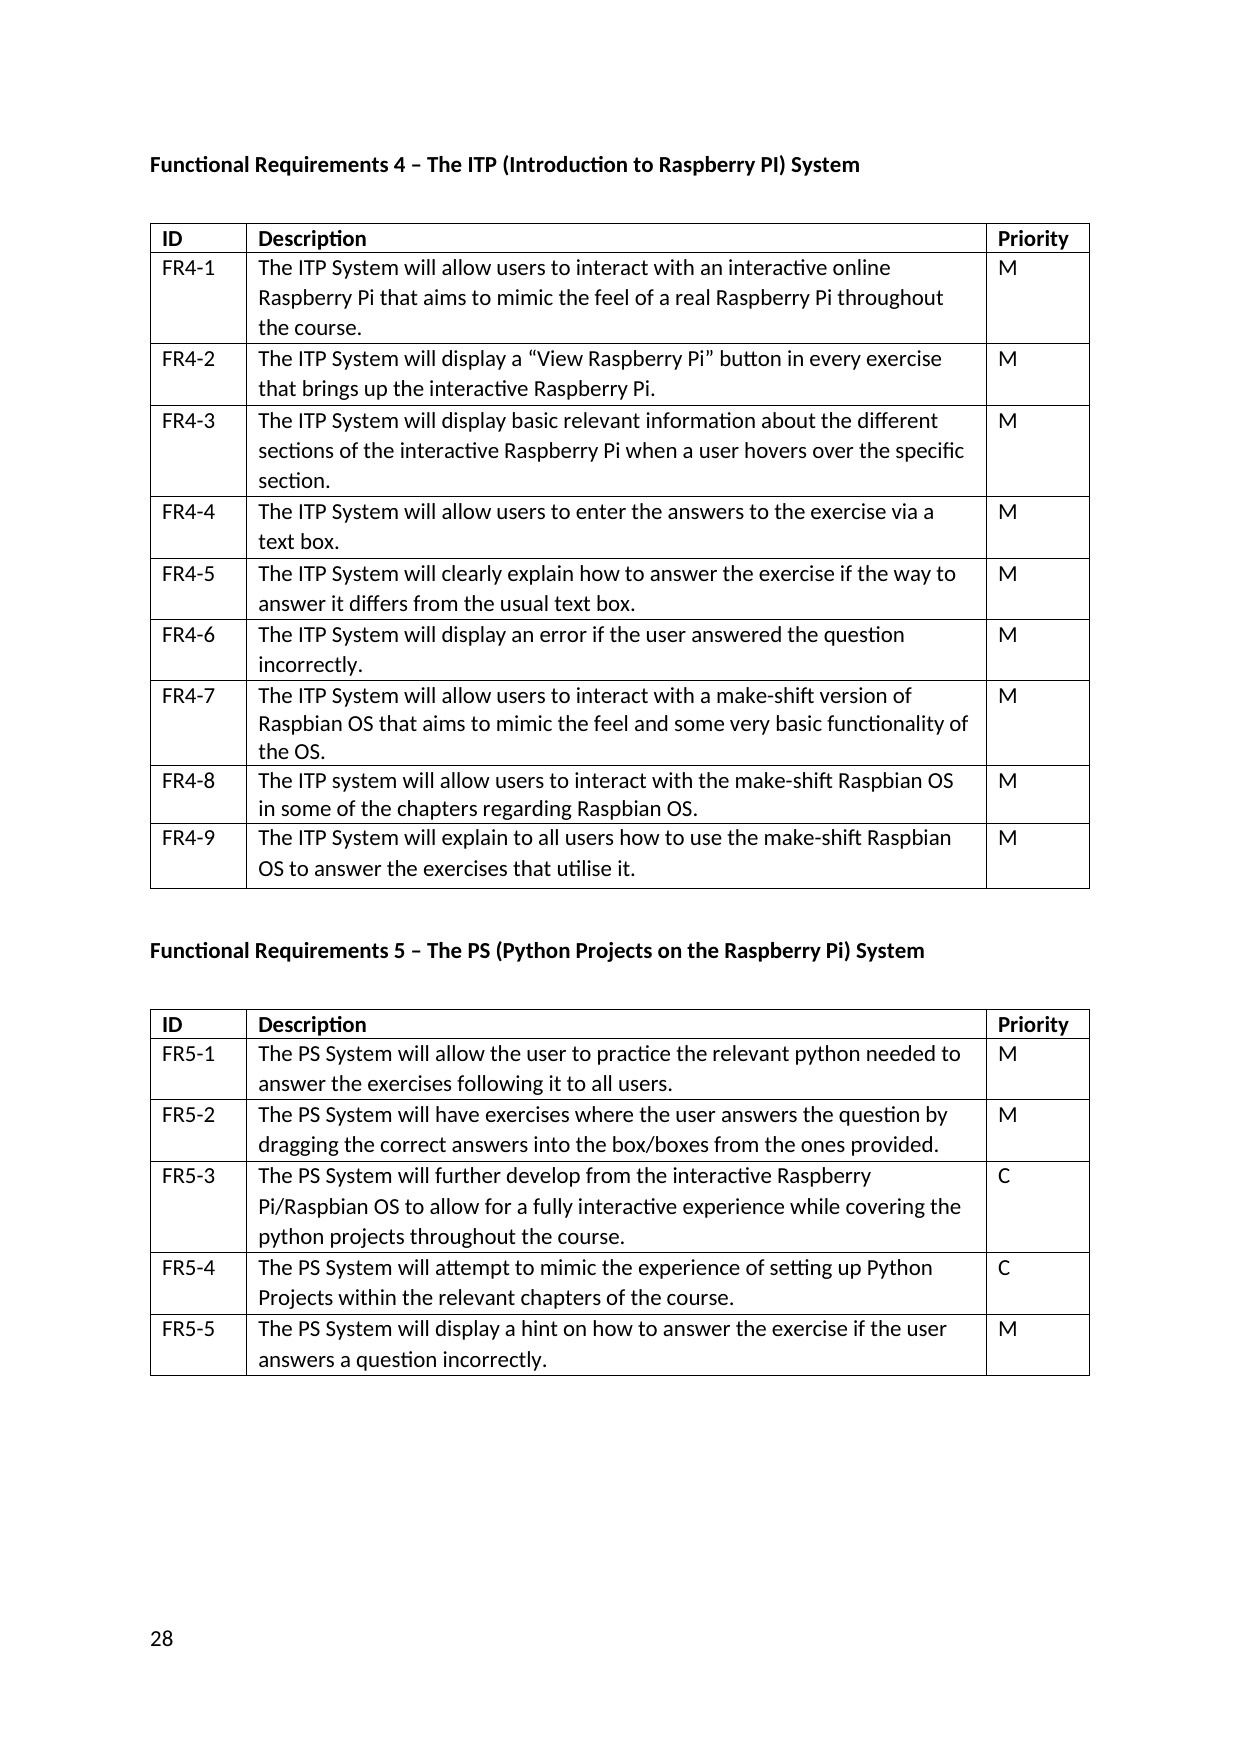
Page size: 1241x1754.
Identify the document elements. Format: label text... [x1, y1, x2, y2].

table_header ID [151, 1010, 246, 1038]
table_cell M [987, 681, 1089, 765]
table_cell The ITP System will display a “View Raspberry Pi” button in every exercise that brings up the interactive Raspberry Pi. [247, 344, 986, 405]
table_cell C [987, 1253, 1089, 1313]
table_cell C [987, 1162, 1089, 1252]
table_cell FR4-2 [151, 344, 246, 405]
table_cell M [987, 1100, 1089, 1161]
table_cell The ITP System will clearly explain how to answer the exercise if the way to answer it differs from the usual text box. [247, 559, 986, 619]
table_cell FR4-5 [151, 559, 246, 619]
table_cell M [987, 344, 1089, 405]
table_cell FR4-4 [151, 497, 246, 558]
table_cell The ITP System will explain to all users how to use the make-shift Raspbian OS to answer the exercises that utilise it. [247, 824, 986, 888]
table_cell The PS System will allow the user to practice the relevant python needed to answer the exercises following it to all users. [247, 1039, 986, 1099]
table_cell FR5-3 [151, 1162, 246, 1252]
table_cell FR4-3 [151, 406, 246, 496]
table_cell M [987, 559, 1089, 619]
table_cell FR5-2 [151, 1100, 246, 1161]
table_header Priority [987, 1010, 1089, 1038]
table_cell The ITP system will allow users to interact with the make-shift Raspbian OS in some of the chapters regarding Raspbian OS. [247, 766, 986, 822]
table_cell The PS System will display a hint on how to answer the exercise if the user answers a question incorrectly. [247, 1315, 986, 1375]
table_cell The ITP System will display an error if the user answered the question incorrectly. [247, 620, 986, 680]
table_cell FR5-4 [151, 1253, 246, 1313]
table_cell M [987, 620, 1089, 680]
table_cell M [987, 497, 1089, 558]
table_cell FR4-8 [151, 766, 246, 822]
table_cell M [987, 824, 1089, 888]
table_cell M [987, 406, 1089, 496]
table_cell The ITP System will allow users to enter the answers to the exercise via a text box. [247, 497, 986, 558]
table_cell FR4-6 [151, 620, 246, 680]
table_cell M [987, 1315, 1089, 1375]
table_cell The PS System will attempt to mimic the experience of setting up Python Projects within the relevant chapters of the course. [247, 1253, 986, 1313]
table_header Description [247, 224, 986, 252]
text Functional Requirements 5 – The PS (Python Projects on the Raspberry Pi) System [150, 936, 1090, 964]
table_cell M [987, 1039, 1089, 1099]
table_header Description [247, 1010, 986, 1038]
table_cell M [987, 766, 1089, 822]
table_cell FR5-5 [151, 1315, 246, 1375]
text Functional Requirements 4 – The ITP (Introduction to Raspberry PI) System [150, 150, 1090, 178]
table_cell The ITP System will allow users to interact with a make-shift version of Raspbian OS that aims to mimic the feel and some very basic functionality of the OS. [247, 681, 986, 765]
table_header Priority [987, 224, 1089, 252]
table_cell The ITP System will allow users to interact with an interactive online Raspberry Pi that aims to mimic the feel of a real Raspberry Pi throughout the course. [247, 253, 986, 343]
table_cell FR4-9 [151, 824, 246, 888]
table_cell M [987, 253, 1089, 343]
table_cell FR4-1 [151, 253, 246, 343]
table_cell The PS System will have exercises where the user answers the question by dragging the correct answers into the box/boxes from the ones provided. [247, 1100, 986, 1161]
table_cell The ITP System will display basic relevant information about the different sections of the interactive Raspberry Pi when a user hovers over the specific section. [247, 406, 986, 496]
table_cell FR4-7 [151, 681, 246, 765]
table_header ID [151, 224, 246, 252]
table_cell FR5-1 [151, 1039, 246, 1099]
